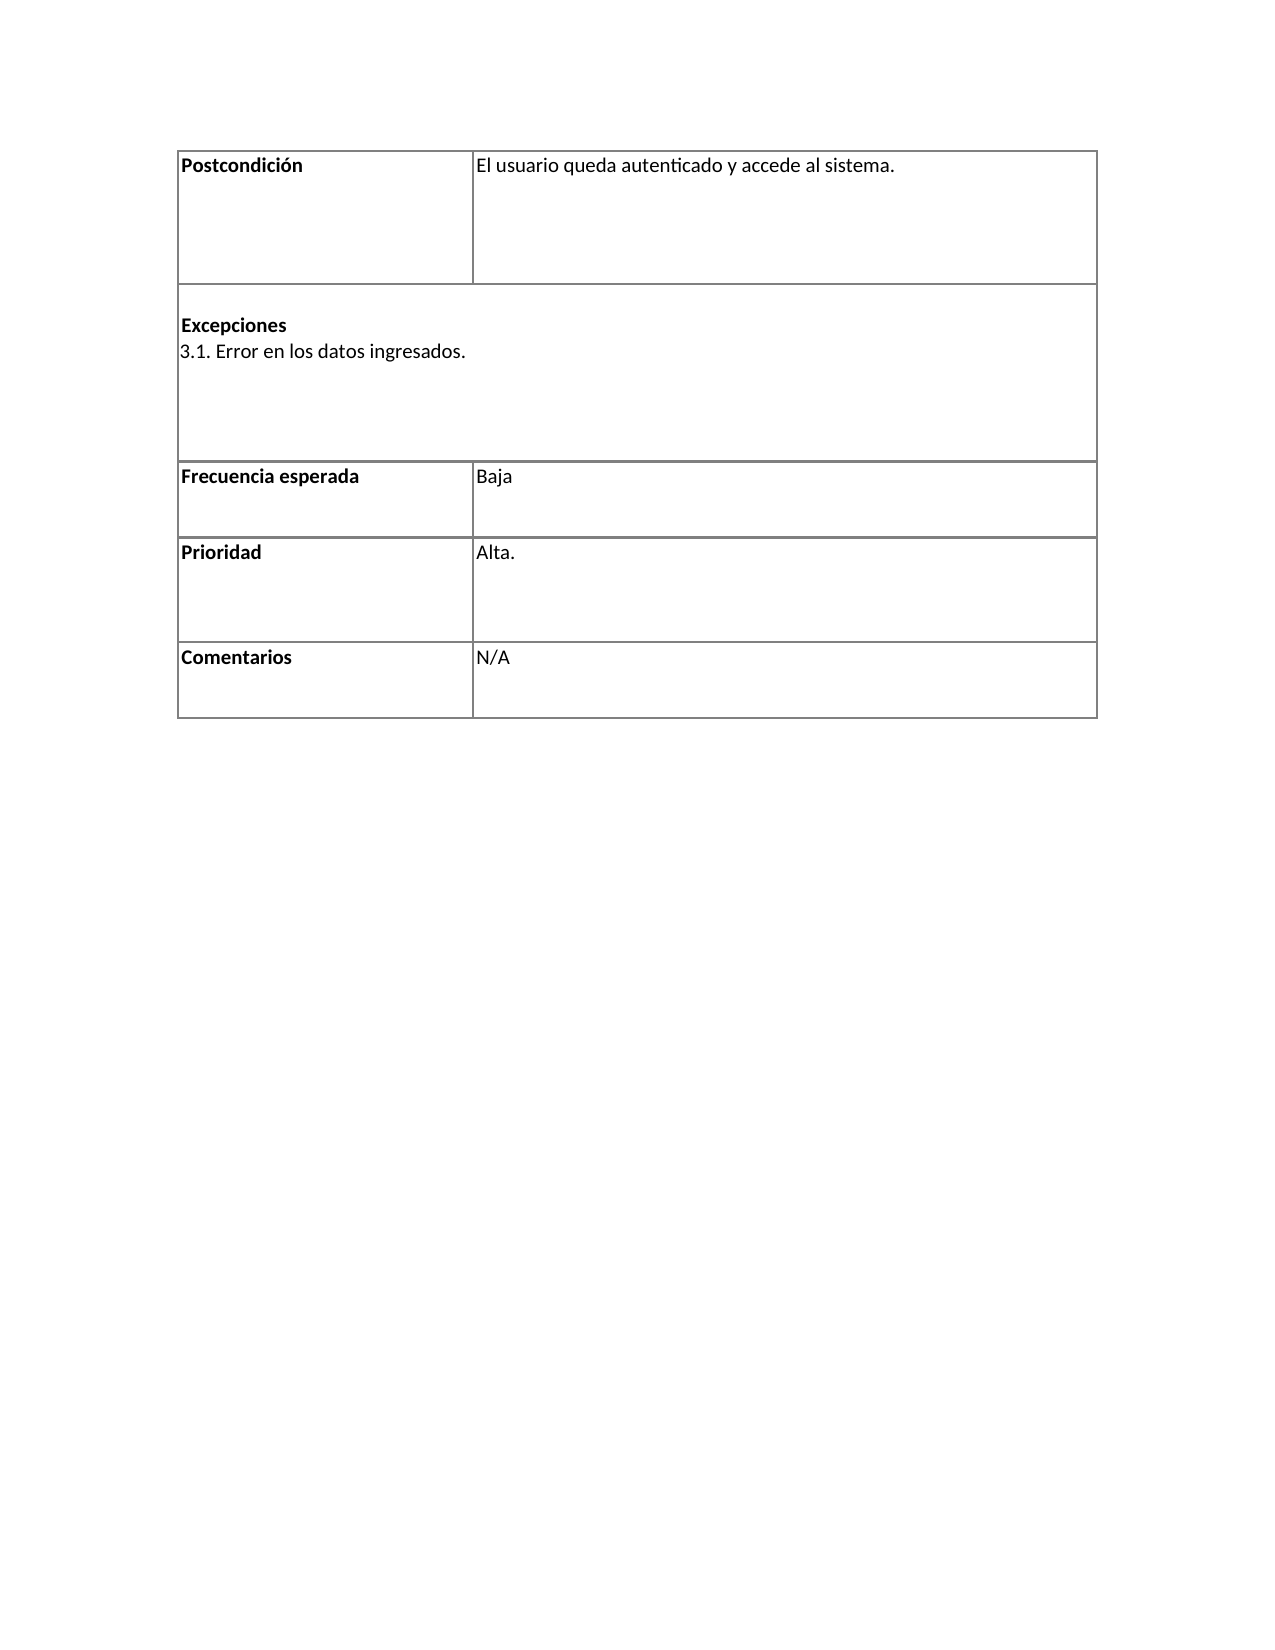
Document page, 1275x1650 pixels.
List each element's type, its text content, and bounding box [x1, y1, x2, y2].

table_cell N/A [474, 643, 1096, 717]
table_cell Prioridad [179, 539, 472, 641]
table_cell Frecuencia esperada [179, 463, 472, 536]
table_cell Alta. [474, 539, 1096, 641]
table_cell Excepciones 3.1. Error en los datos ingresados. [179, 285, 1096, 460]
table_header El usuario queda autenticado y accede al sistema. [474, 152, 1096, 283]
table_header Postcondición [179, 152, 472, 283]
table_cell Comentarios [179, 643, 472, 717]
table_cell Baja [474, 463, 1096, 536]
